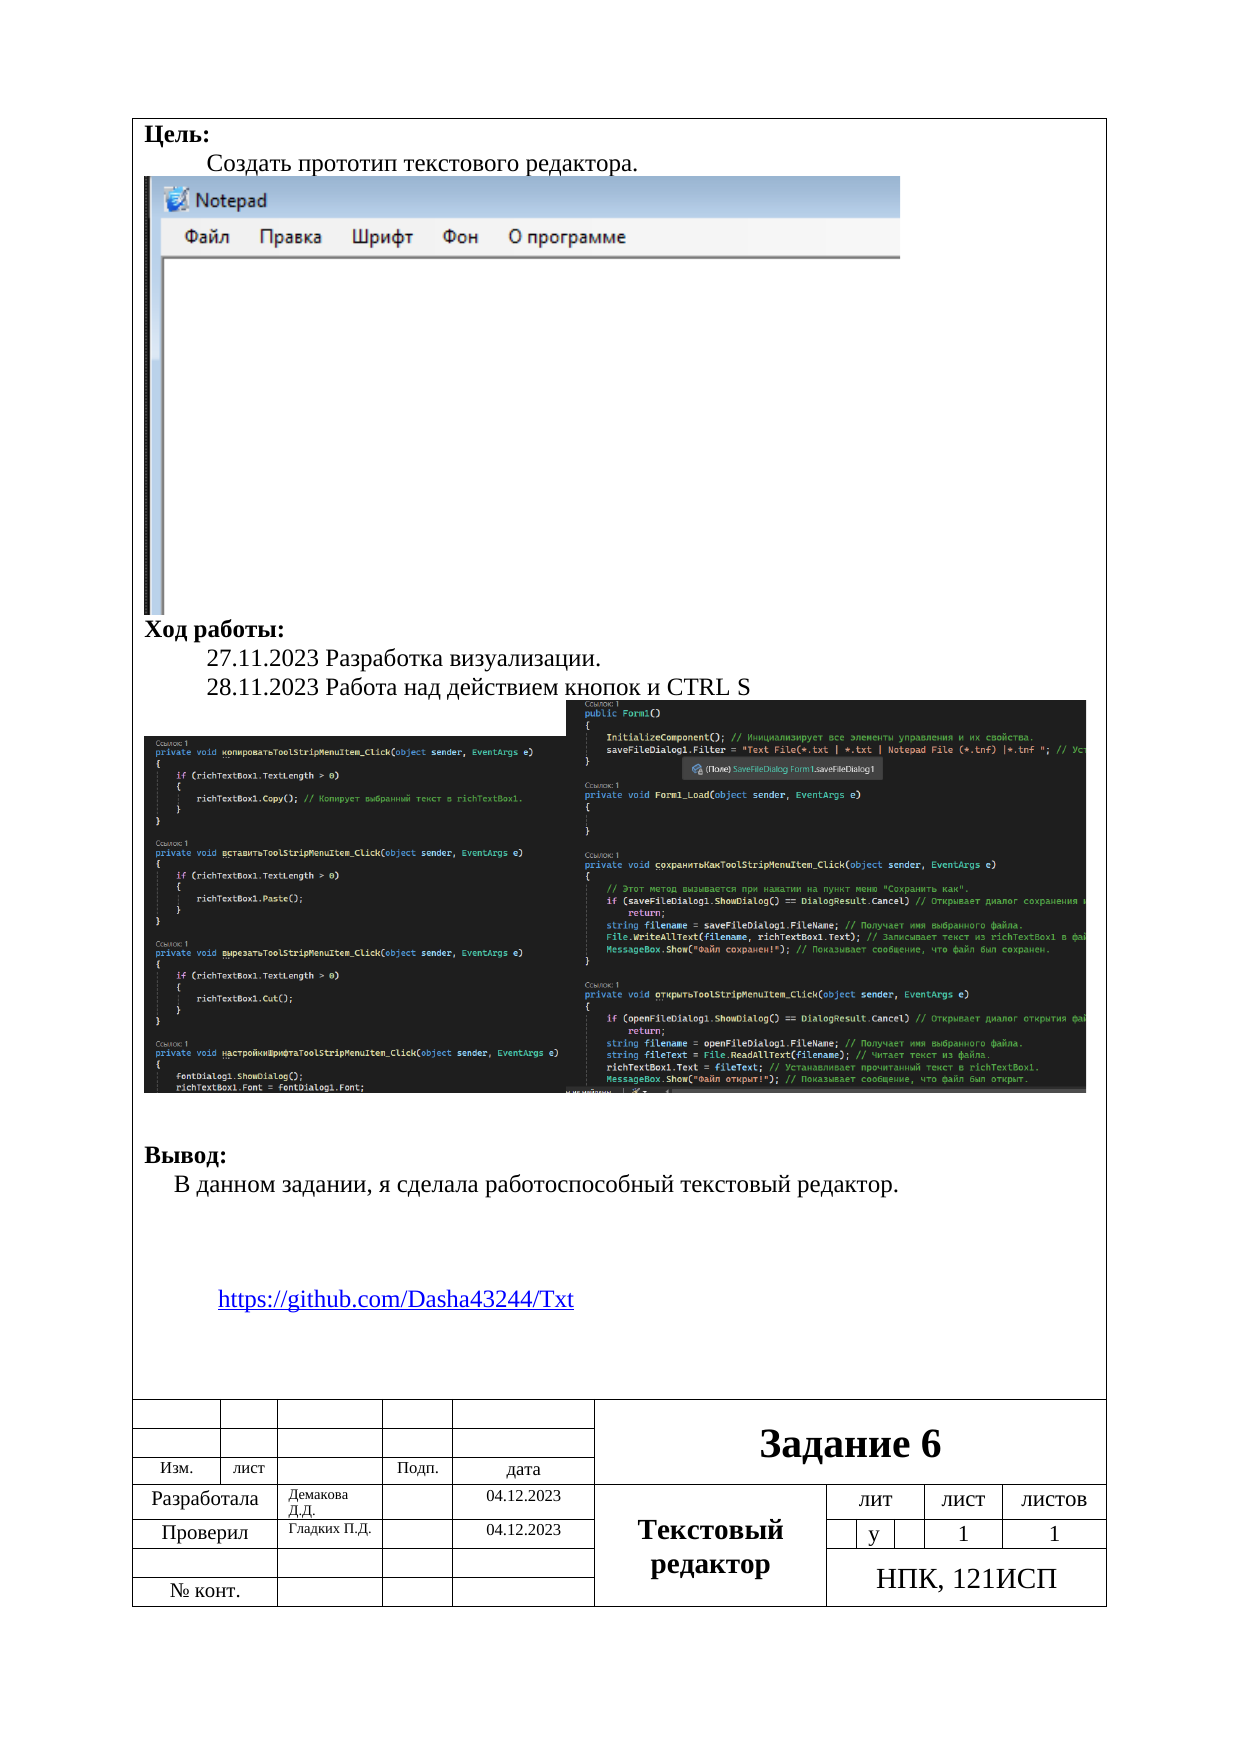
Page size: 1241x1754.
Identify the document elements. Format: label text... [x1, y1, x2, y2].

table_cell [133, 1429, 220, 1457]
table_cell лит [827, 1485, 924, 1519]
table_cell [383, 1578, 452, 1606]
table_cell Подп. [383, 1458, 452, 1484]
table_cell [221, 1429, 277, 1457]
table_cell [383, 1549, 452, 1577]
table_cell Гладких П.Д. [278, 1520, 382, 1548]
picture [144, 176, 901, 615]
table_cell [278, 1400, 382, 1428]
table_cell [383, 1429, 452, 1457]
table_cell Изм. [133, 1458, 220, 1484]
table_cell [453, 1549, 594, 1577]
table_cell листов [1003, 1485, 1106, 1519]
table_cell [133, 1400, 220, 1428]
table_cell [383, 1485, 452, 1519]
table_cell Демакова Д.Д. [278, 1485, 382, 1519]
table_cell [221, 1400, 277, 1428]
table_cell Проверил [133, 1520, 277, 1548]
table_cell [278, 1549, 382, 1577]
table_cell НПК, 121ИСП [827, 1549, 1106, 1606]
table_cell № конт. [133, 1578, 277, 1606]
table_cell 1 [1003, 1520, 1106, 1548]
table_cell 04.12.2023 [453, 1485, 594, 1519]
table_cell Разработала [133, 1485, 277, 1519]
table_cell [133, 1549, 277, 1577]
table_cell [383, 1520, 452, 1548]
table_cell лист [221, 1458, 277, 1484]
table_cell [453, 1429, 594, 1457]
table_cell Текстовый редактор [595, 1485, 826, 1606]
table_cell [453, 1400, 594, 1428]
table_cell дата [453, 1458, 594, 1484]
table_cell 04.12.2023 [453, 1520, 594, 1548]
table_cell [895, 1520, 924, 1548]
table_cell [278, 1578, 382, 1606]
table_cell [383, 1400, 452, 1428]
table_cell [278, 1458, 382, 1484]
table_cell [453, 1578, 594, 1606]
table_cell у [857, 1520, 894, 1548]
table_header Цель: Создать прототип текстового редактора. Ход работы: 27.11.2023 Разработка визуализации. 28.11.2023 Работа над действием кнопок и CTRL S Вывод: В данном задании, я сделала работоспособный текстовый редактор. https://github.com/Dasha43244/Txt [133, 119, 1106, 1399]
table_cell [278, 1429, 382, 1457]
picture [144, 700, 1087, 1093]
table_cell 1 [925, 1520, 1002, 1548]
table_cell Задание 6 [595, 1400, 1106, 1484]
table_cell [827, 1520, 856, 1548]
table_cell лист [925, 1485, 1002, 1519]
